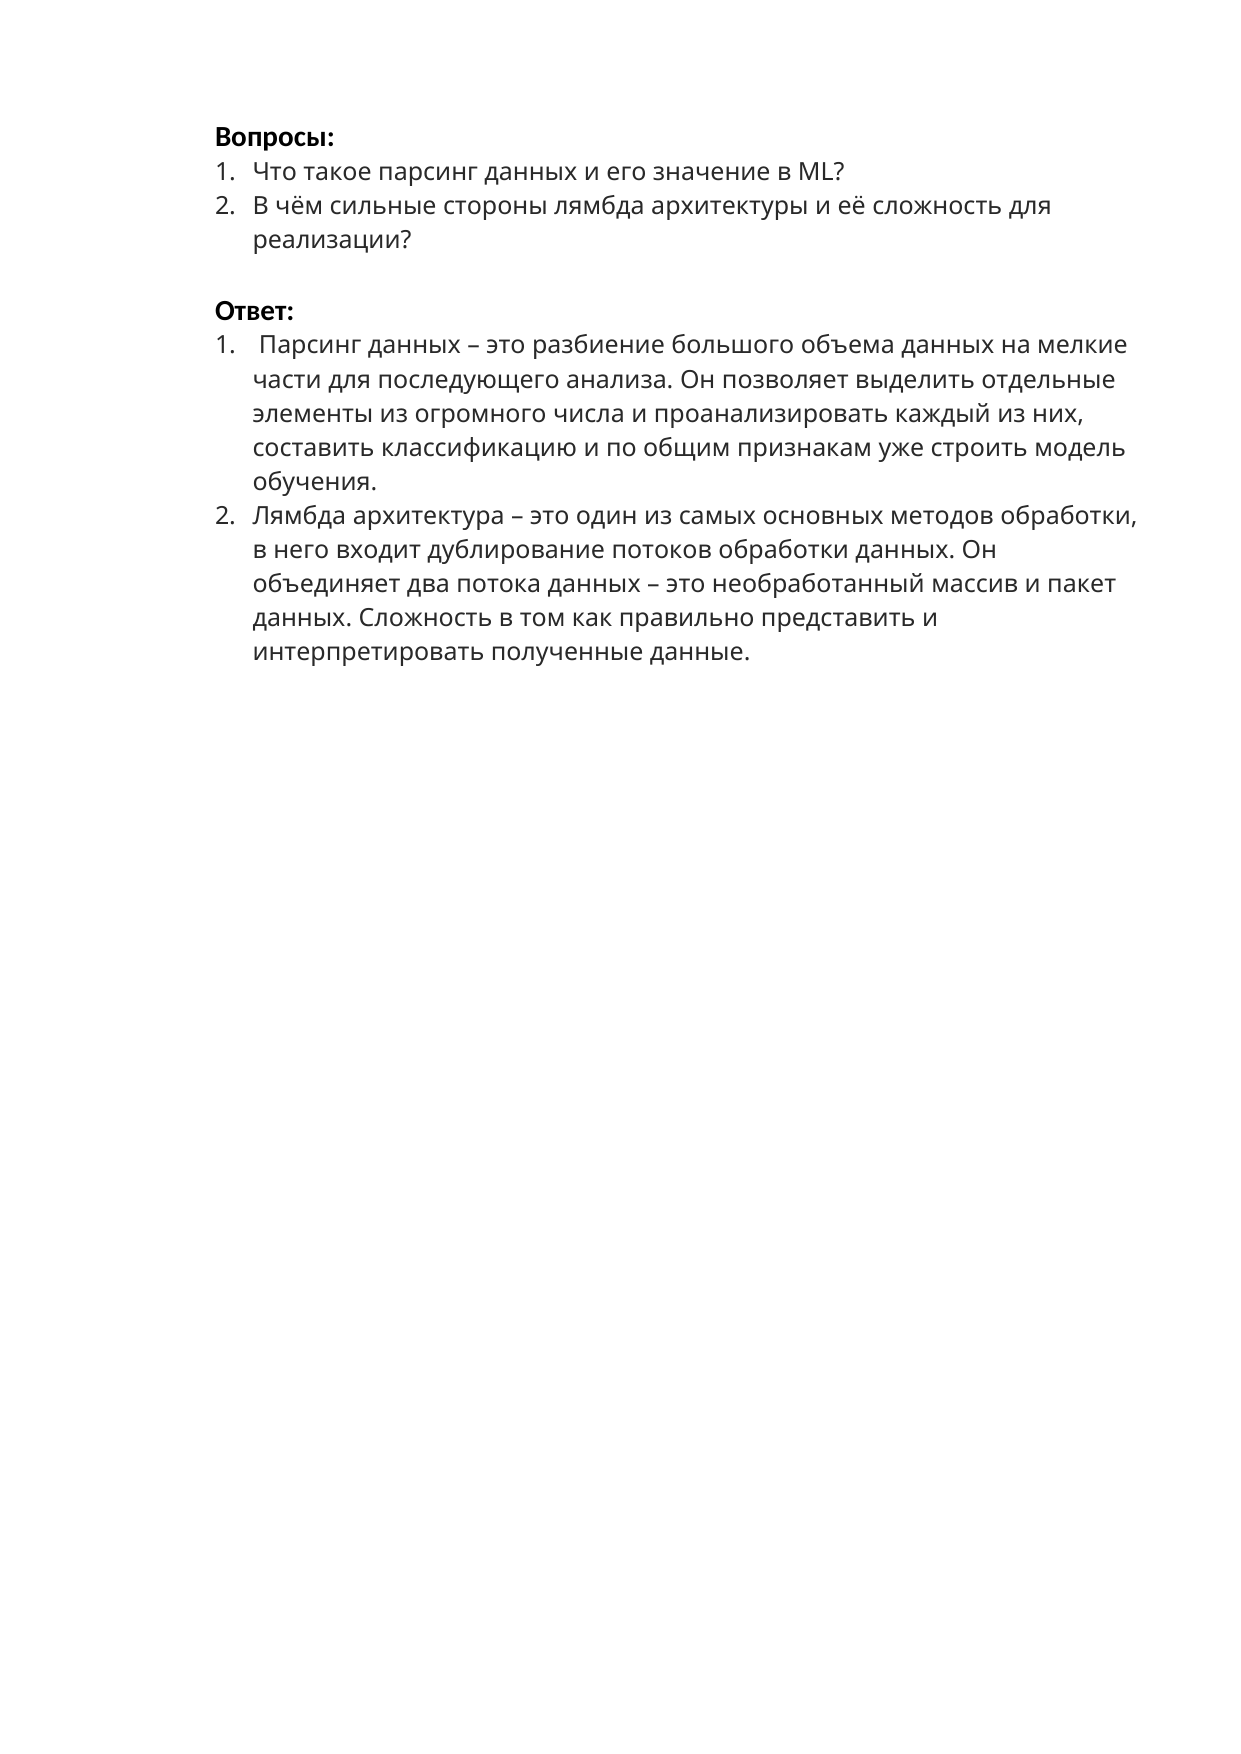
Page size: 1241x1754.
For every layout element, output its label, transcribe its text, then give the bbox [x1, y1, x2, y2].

text Вопросы: [215, 118, 1152, 154]
list Парсинг данных – это разбиение большого объема данных на мелкие части для последующего анализа. Он позволяет выделить отдельные элементы из огромного числа и проанализировать каждый из них, составить классификацию и по общим признакам уже строить модель обучения. [215, 327, 1152, 497]
list В чём сильные стороны лямбда архитектуры и её сложность для реализации? [215, 188, 1152, 256]
list Лямбда архитектура – это один из самых основных методов обработки, в него входит дублирование потоков обработки данных. Он объединяет два потока данных – это необработанный массив и пакет данных. Сложность в том как правильно представить и интерпретировать полученные данные. [215, 497, 1152, 668]
text Ответ: [215, 292, 1152, 327]
list Что такое парсинг данных и его значение в ML? [215, 154, 1152, 188]
